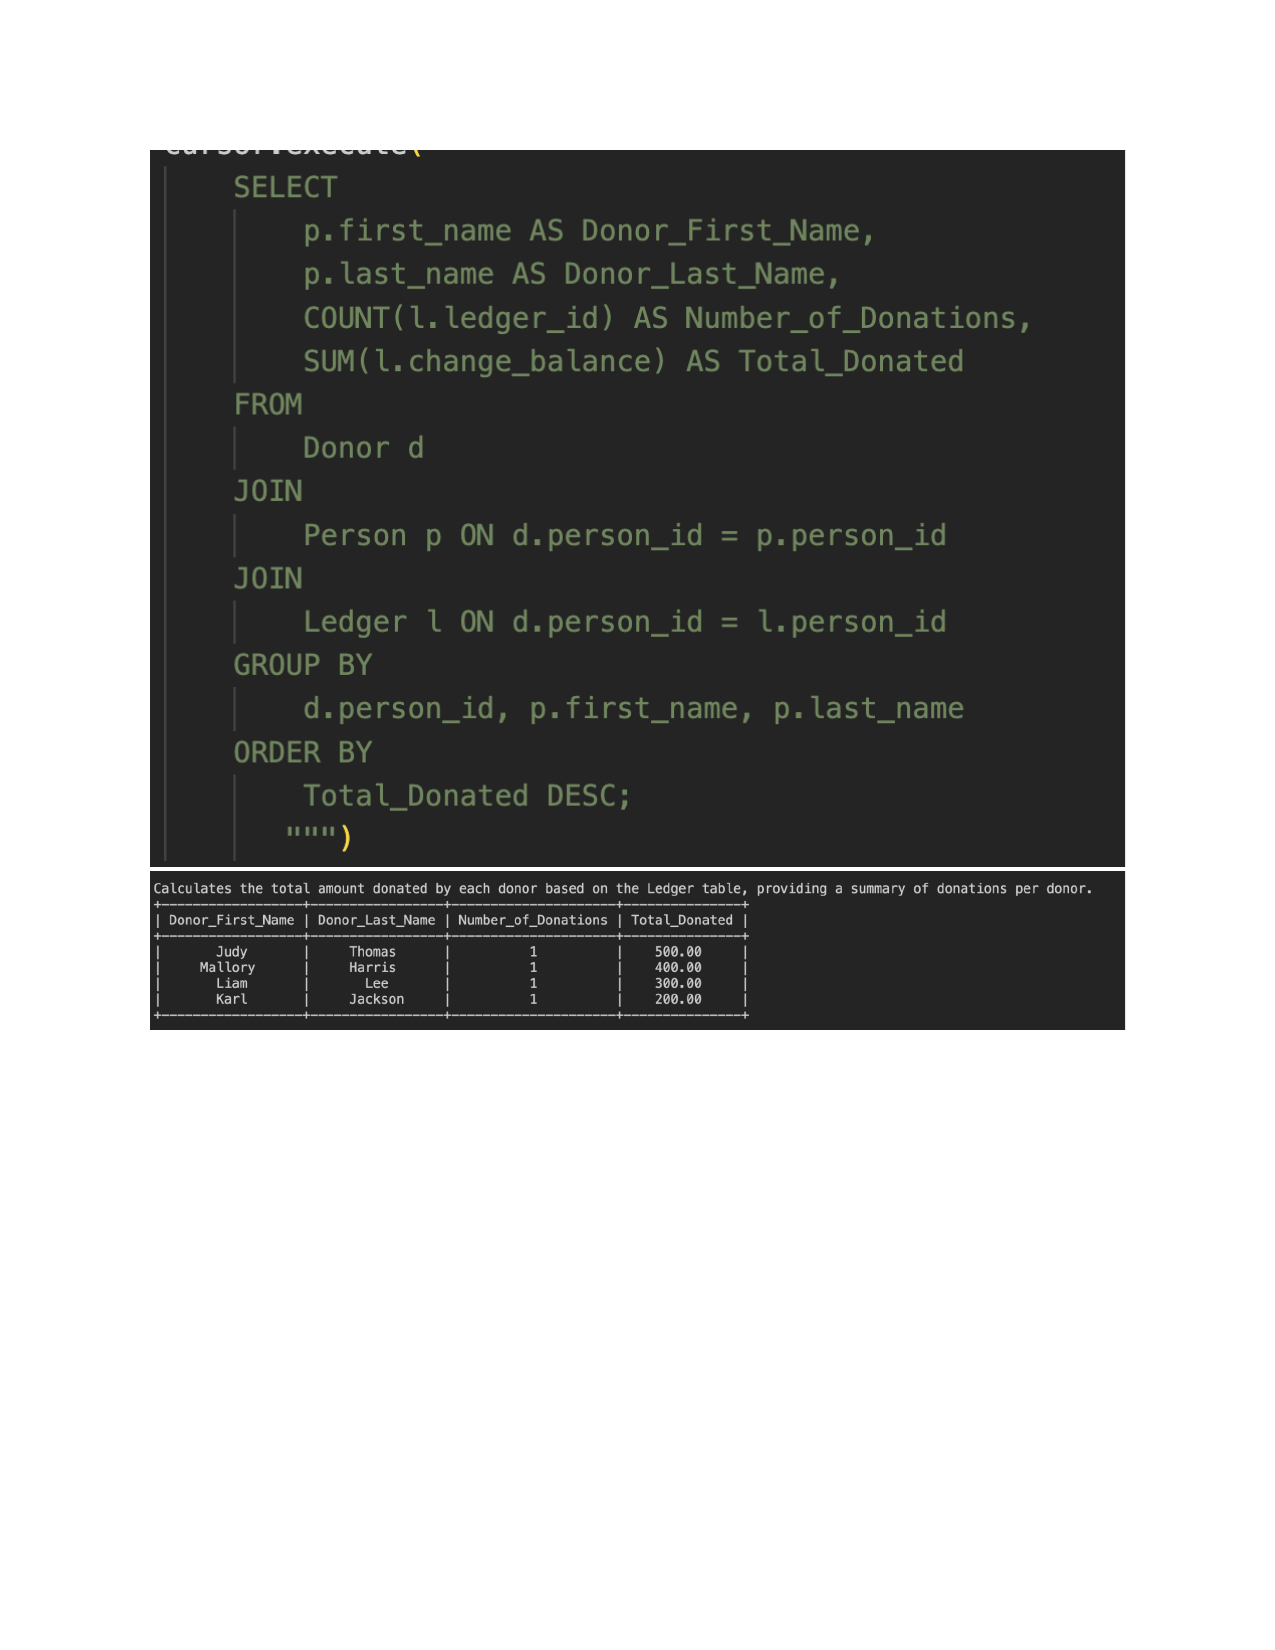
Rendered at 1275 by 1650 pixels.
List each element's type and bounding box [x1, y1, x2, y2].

picture [150, 871, 1125, 1030]
picture [150, 150, 1125, 867]
